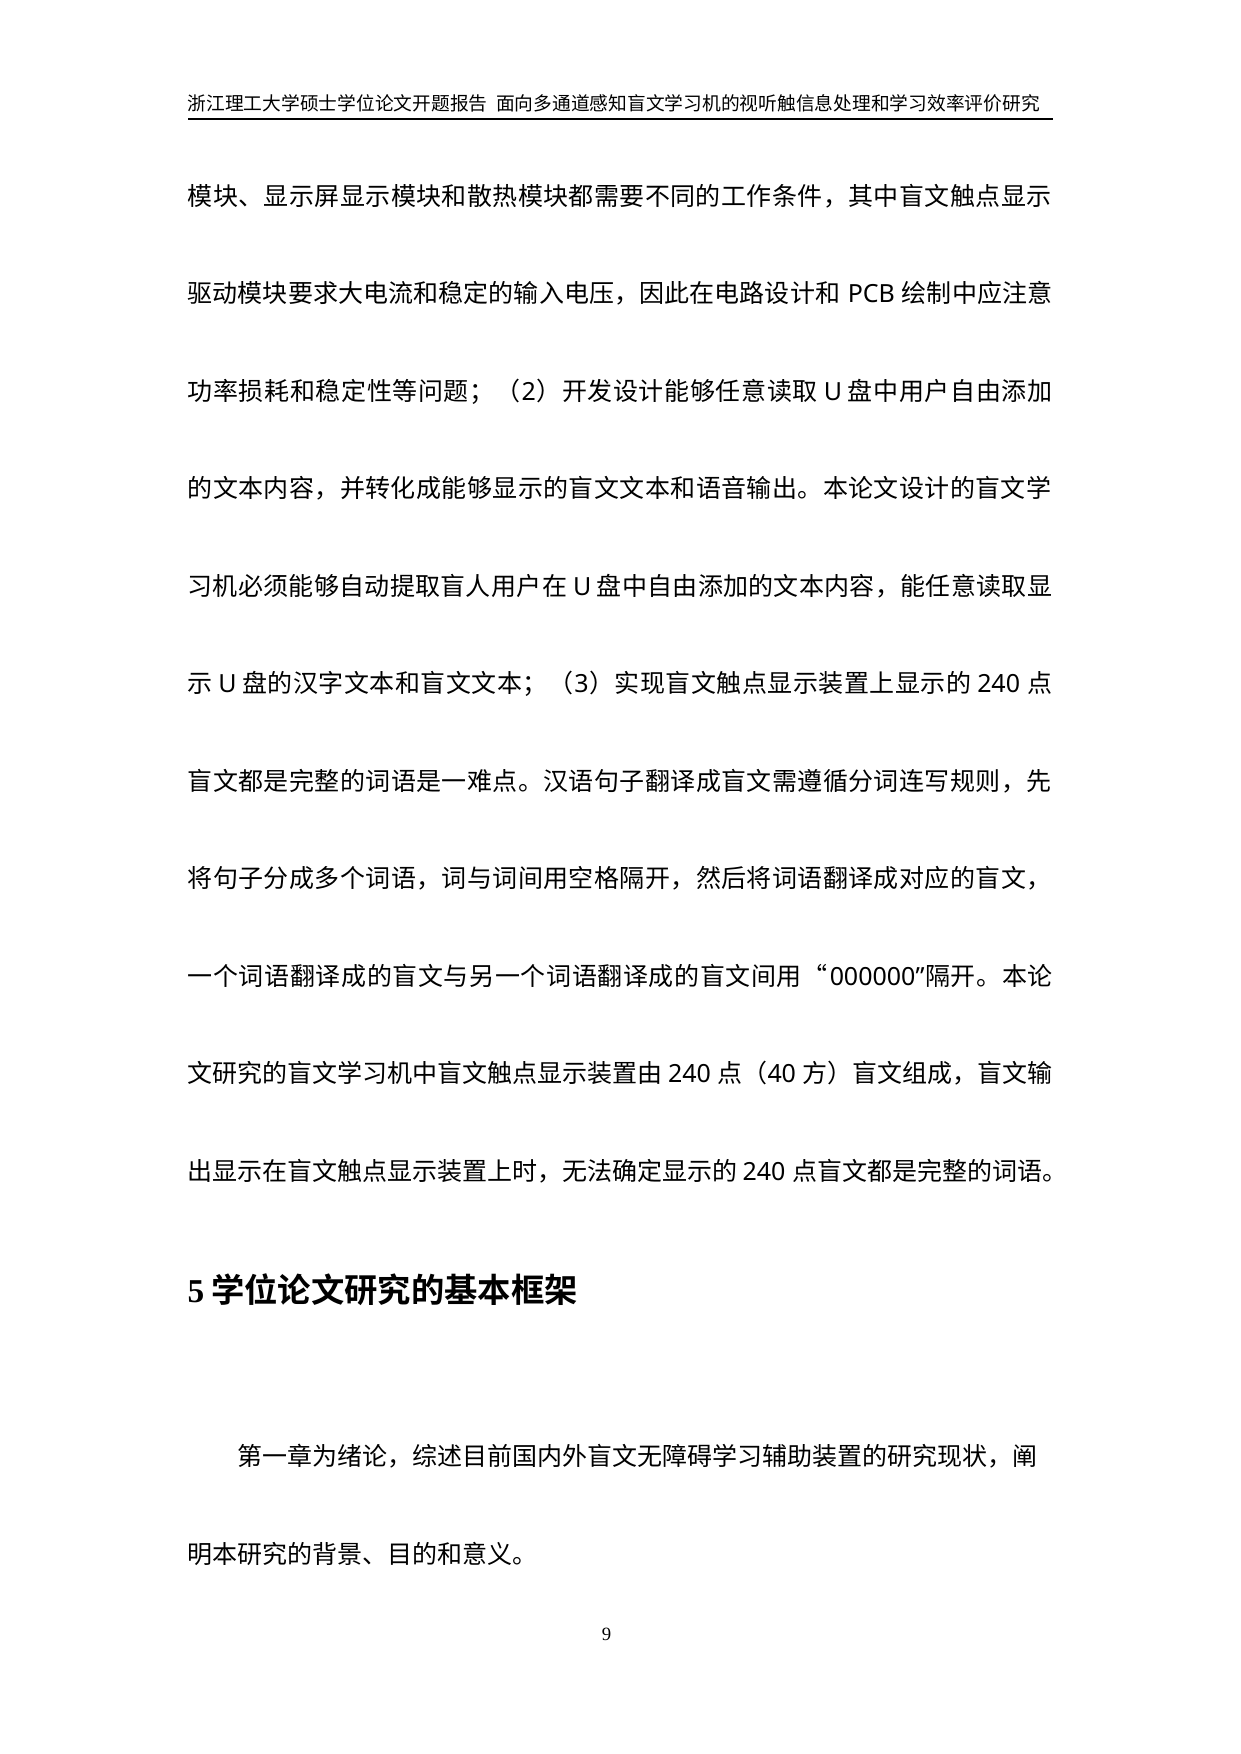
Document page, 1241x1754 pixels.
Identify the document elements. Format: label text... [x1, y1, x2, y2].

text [187, 1422, 1053, 1585]
text 模块、显示屏显示模块和散热模块都需要不同的工作条件，其中盲文触点显示驱动模块要求大电流和稳定的输入电压，因此在电路设计和PCB 绘制中应注意功率损耗和稳定性等问题；（2）开发设计能够任意读取U盘中用户自由添加的文本内容，并转化成能够显示的盲文文本和语音输出。本论文设计的盲文学习机必须能够自动提取盲人用户在U盘中自由添加的文本内容，能任意读取显示U盘的汉字文本和盲文文本；（3）实现盲文触点显示装置上显示的240 点盲文都是完整的词语是一难点。汉语句子翻译成盲文需遵循分词连写规则，先将句子分成多个词语，词与词间用空格隔开，然后将词语翻译成对应的盲文，一个词语翻译成的盲文与另一个词语翻译成的盲文间用“000000”隔开。本论文研究的盲文学习机中盲文触点显示装置由240 点（40 方）盲文组成，盲文输出显示在盲文触点显示装置上时，无法确定显示的240 点盲文都是完整的词语。 [187, 162, 1053, 1202]
subtitle 5学位论文研究的基本框架 [187, 1256, 1053, 1321]
